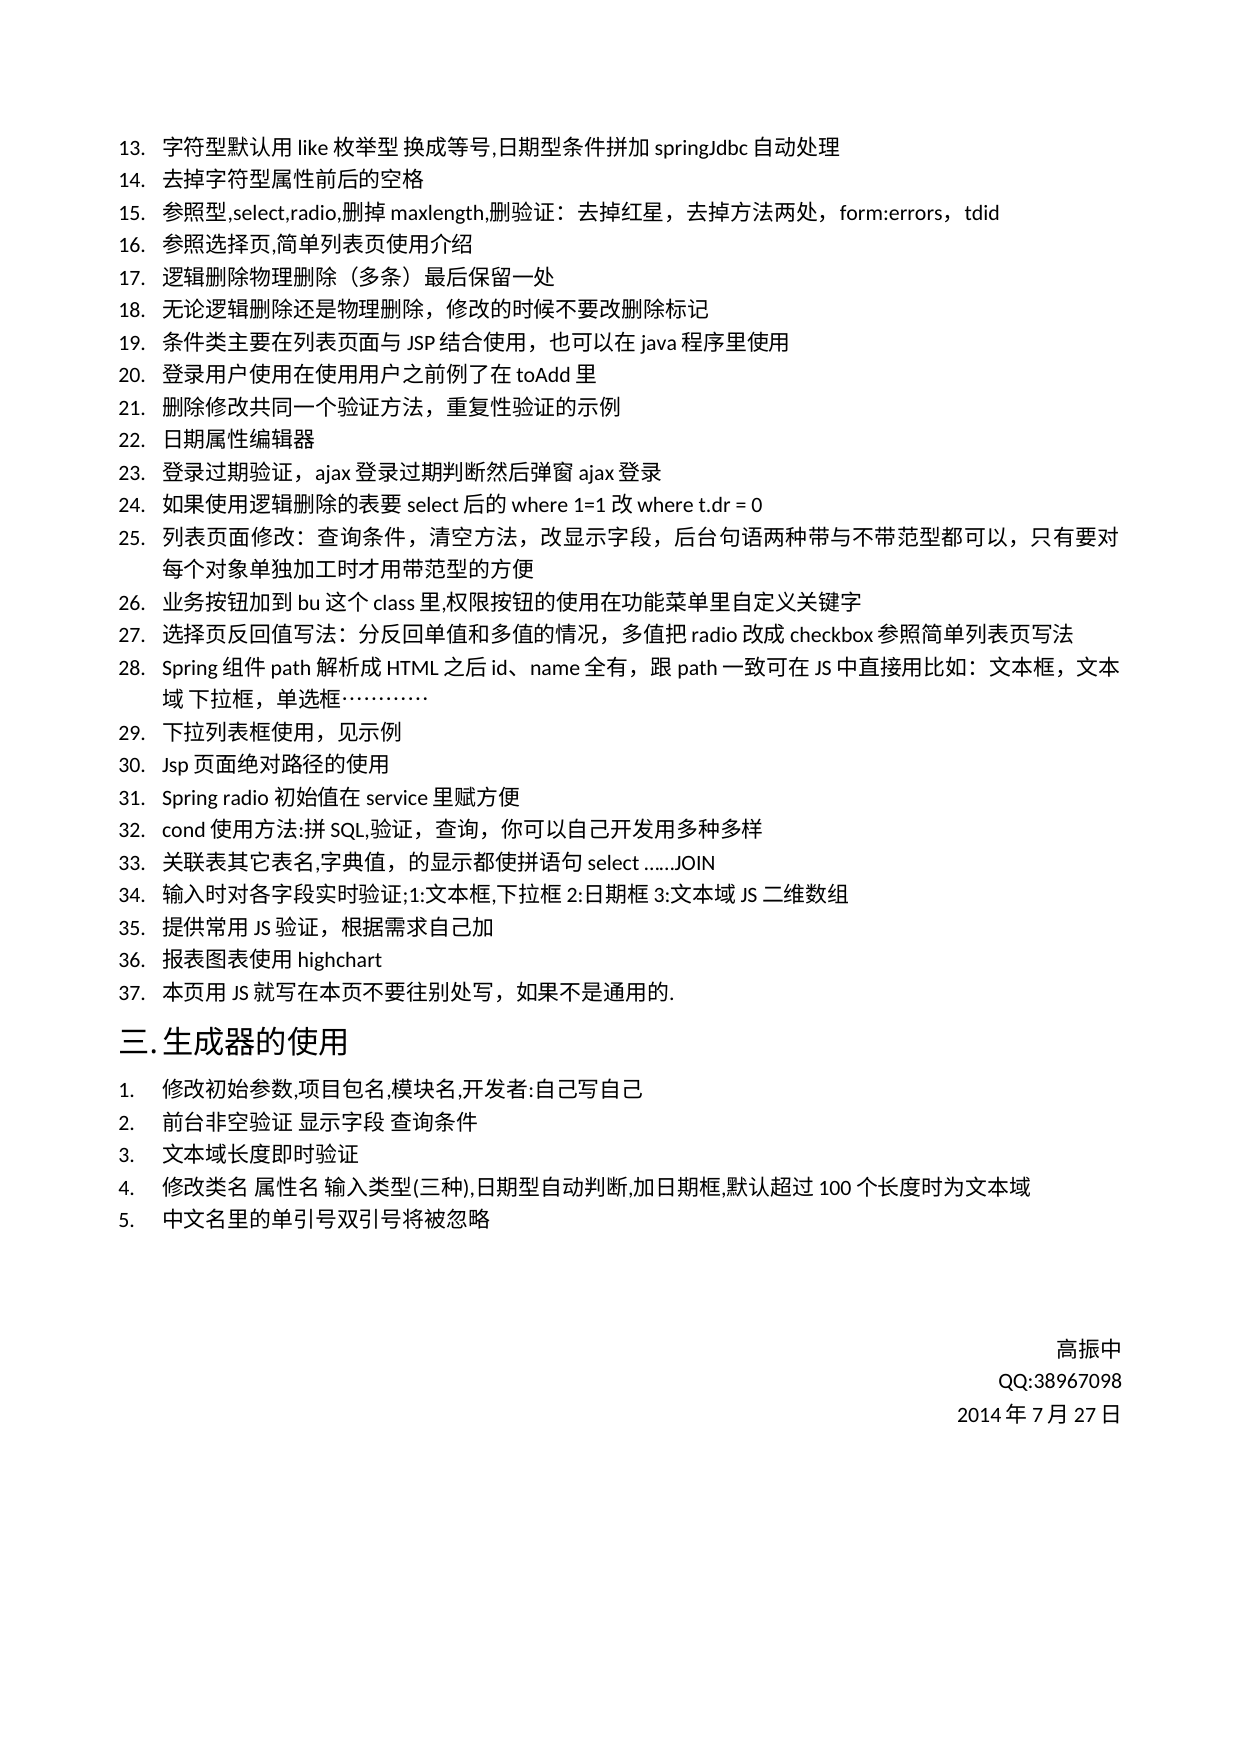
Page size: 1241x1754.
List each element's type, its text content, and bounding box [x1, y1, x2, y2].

list 本页用JS就写在本页不要往别处写，如果不是通用的. [118, 974, 1122, 1007]
list 字符型默认用like 枚举型 换成等号,日期型条件拼加springJdbc自动处理 [118, 129, 1122, 162]
list 去掉字符型属性前后的空格 [118, 162, 1122, 194]
list Spring radio 初始值在service里赋方便 [118, 779, 1122, 812]
list Jsp页面绝对路径的使用 [118, 747, 1122, 779]
list 日期属性编辑器 [118, 422, 1122, 454]
list cond 使用方法:拼SQL,验证，查询，你可以自己开发用多种多样 [118, 812, 1122, 844]
list 下拉列表框使用，见示例 [118, 714, 1122, 747]
list 列表页面修改：查询条件，清空方法，改显示字段，后台句语两种带与不带范型都可以，只有要对每个对象单独加工时才用带范型的方便 [118, 519, 1122, 584]
list Spring组件path 解析成HTML之后id、name全有，跟 path一致可在JS中直接用比如：文本框，文本域 下拉框，单选框………… [118, 649, 1122, 714]
list 参照选择页,简单列表页使用介绍 [118, 227, 1122, 259]
list 选择页反回值写法：分反回单值和多值的情况，多值把radio改成checkbox参照简单列表页写法 [118, 617, 1122, 649]
list 条件类主要在列表页面与JSP结合使用，也可以在java程序里使用 [118, 324, 1122, 357]
list 修改初始参数,项目包名,模块名,开发者:自己写自己 [118, 1072, 1122, 1104]
list 报表图表使用highchart [118, 942, 1122, 974]
list 参照型,select,radio,删掉maxlength,删验证：去掉红星，去掉方法两处，form:errors，tdid [118, 194, 1122, 227]
list 高振中 [162, 1332, 1122, 1364]
list 关联表其它表名,字典值，的显示都使拼语句select ……JOIN [118, 844, 1122, 877]
list 输入时对各字段实时验证;1:文本框,下拉框2:日期框3:文本域JS二维数组 [118, 877, 1122, 909]
list 登录用户使用在使用用户之前例了在toAdd里 [118, 357, 1122, 389]
list QQ:38967098 [162, 1364, 1122, 1397]
list 无论逻辑删除还是物理删除，修改的时候不要改删除标记 [118, 292, 1122, 324]
list 登录过期验证，ajax登录过期判断然后弹窗ajax登录 [118, 454, 1122, 487]
list 业务按钮加到bu这个class里,权限按钮的使用在功能菜单里自定义关键字 [118, 584, 1122, 617]
list 提供常用JS验证，根据需求自己加 [118, 909, 1122, 942]
list 文本域长度即时验证 [118, 1137, 1122, 1169]
list 2014年7月27日 [162, 1397, 1122, 1429]
list 如果使用逻辑删除的表要select后的where 1=1 改where t.dr = 0 [118, 487, 1122, 519]
list 逻辑删除物理删除（多条）最后保留一处 [118, 259, 1122, 292]
list 生成器的使用 [118, 1007, 1122, 1072]
list 删除修改共同一个验证方法，重复性验证的示例 [118, 389, 1122, 422]
list 前台非空验证 显示字段 查询条件 [118, 1104, 1122, 1137]
list 修改类名 属性名 输入类型(三种),日期型自动判断,加日期框,默认超过100个长度时为文本域 [118, 1169, 1122, 1202]
list 中文名里的单引号双引号将被忽略 [118, 1202, 1122, 1234]
